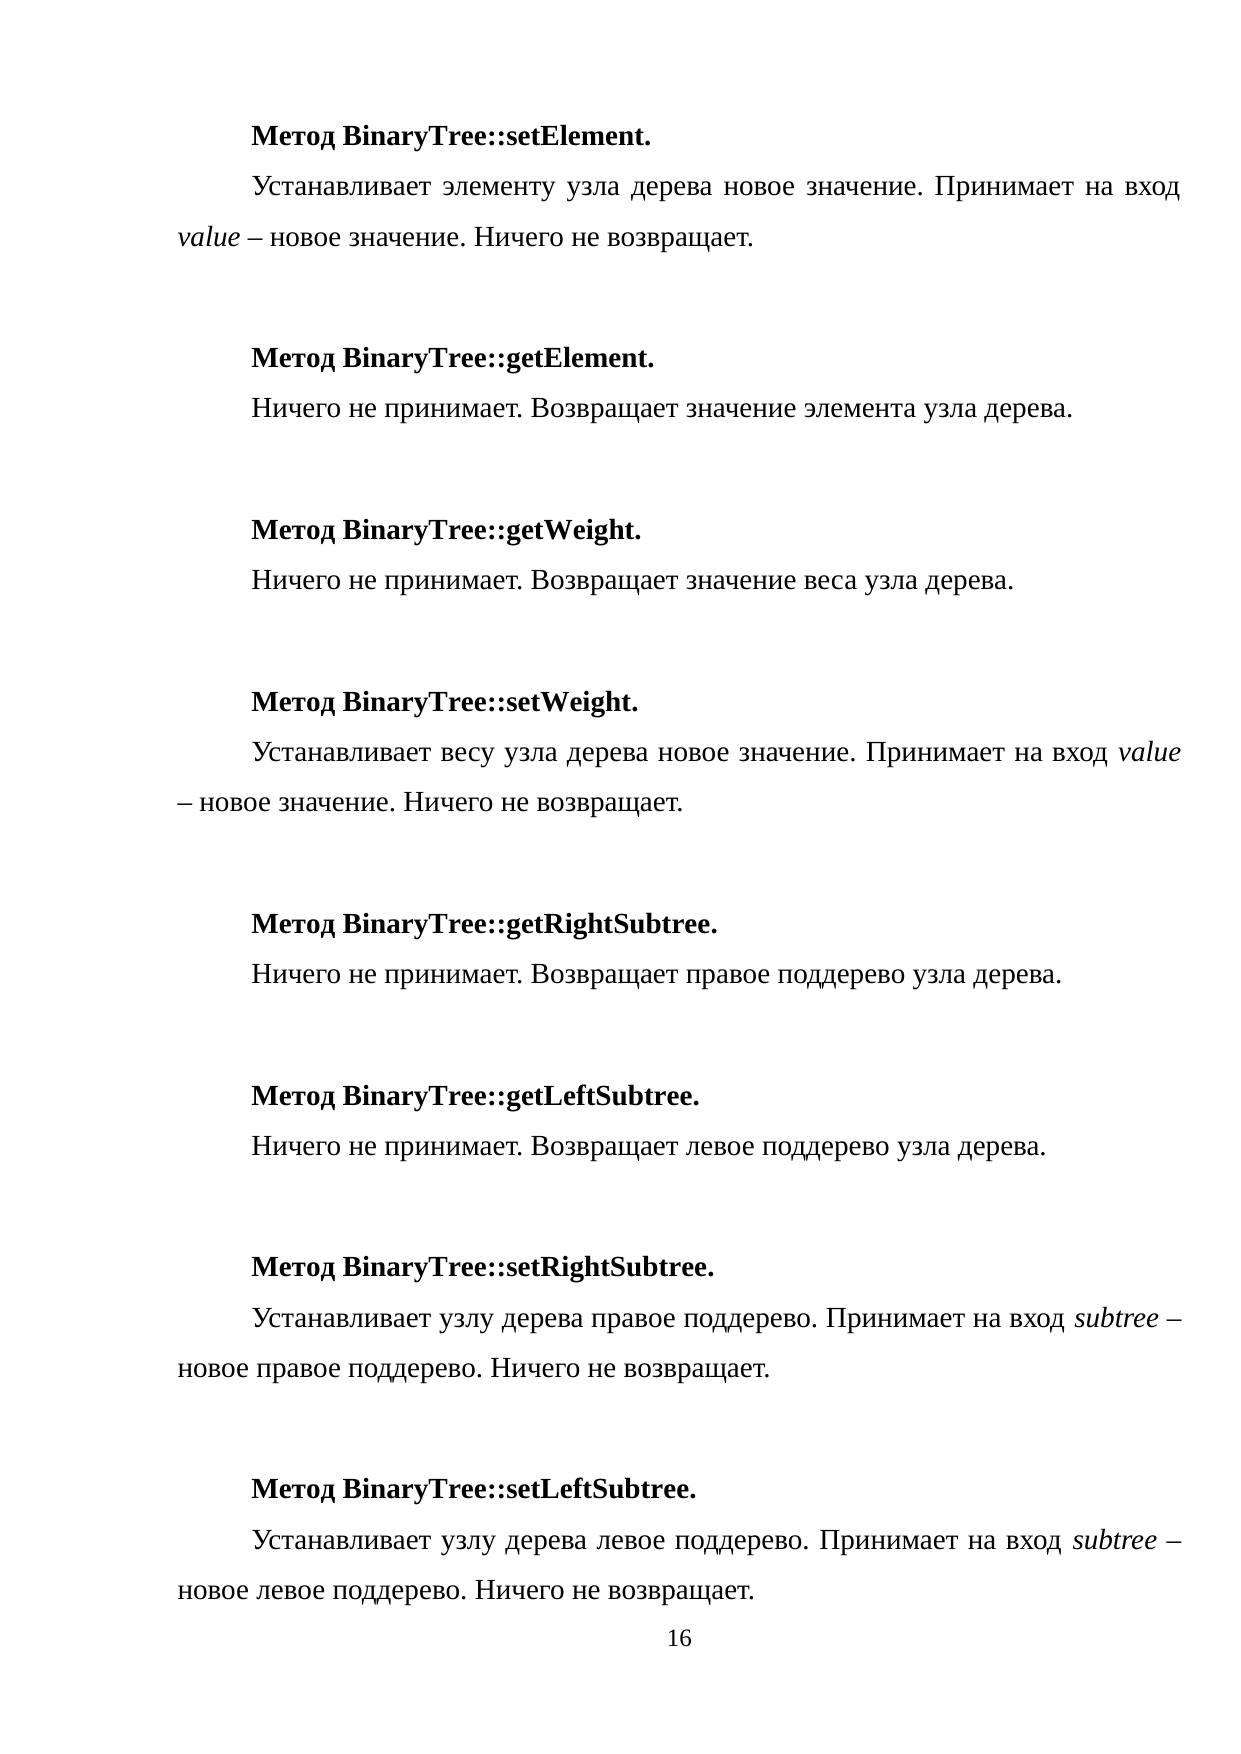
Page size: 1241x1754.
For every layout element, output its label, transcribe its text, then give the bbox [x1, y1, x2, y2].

text Ничего не принимает. Возвращает правое поддерево узла дерева. [177, 956, 1181, 990]
text Устанавливает элементу узла дерева новое значение. Принимает на вход value – новое значение. Ничего не возвращает. [177, 168, 1181, 252]
text Устанавливает узлу дерева правое поддерево. Принимает на вход subtree – новое правое поддерево. Ничего не возвращает. [177, 1300, 1181, 1383]
text Устанавливает весу узла дерева новое значение. Принимает на вход value – новое значение. Ничего не возвращает. [177, 734, 1181, 818]
subtitle Метод BinaryTree::getRightSubtree. [177, 906, 1181, 939]
subtitle Метод BinaryTree::setLeftSubtree. [177, 1471, 1181, 1505]
subtitle Метод BinaryTree::getLeftSubtree. [177, 1078, 1181, 1111]
text Ничего не принимает. Возвращает левое поддерево узла дерева. [177, 1128, 1181, 1161]
text Ничего не принимает. Возвращает значение элемента узла дерева. [177, 391, 1181, 424]
subtitle Метод BinaryTree::setWeight. [177, 684, 1181, 717]
subtitle Метод BinaryTree::setRightSubtree. [177, 1249, 1181, 1283]
subtitle Метод BinaryTree::setElement. [177, 118, 1181, 152]
subtitle Метод BinaryTree::getElement. [177, 340, 1181, 374]
subtitle Метод BinaryTree::getWeight. [177, 512, 1181, 546]
text Ничего не принимает. Возвращает значение веса узла дерева. [177, 562, 1181, 596]
text Устанавливает узлу дерева левое поддерево. Принимает на вход subtree – новое левое поддерево. Ничего не возвращает. [177, 1522, 1181, 1606]
